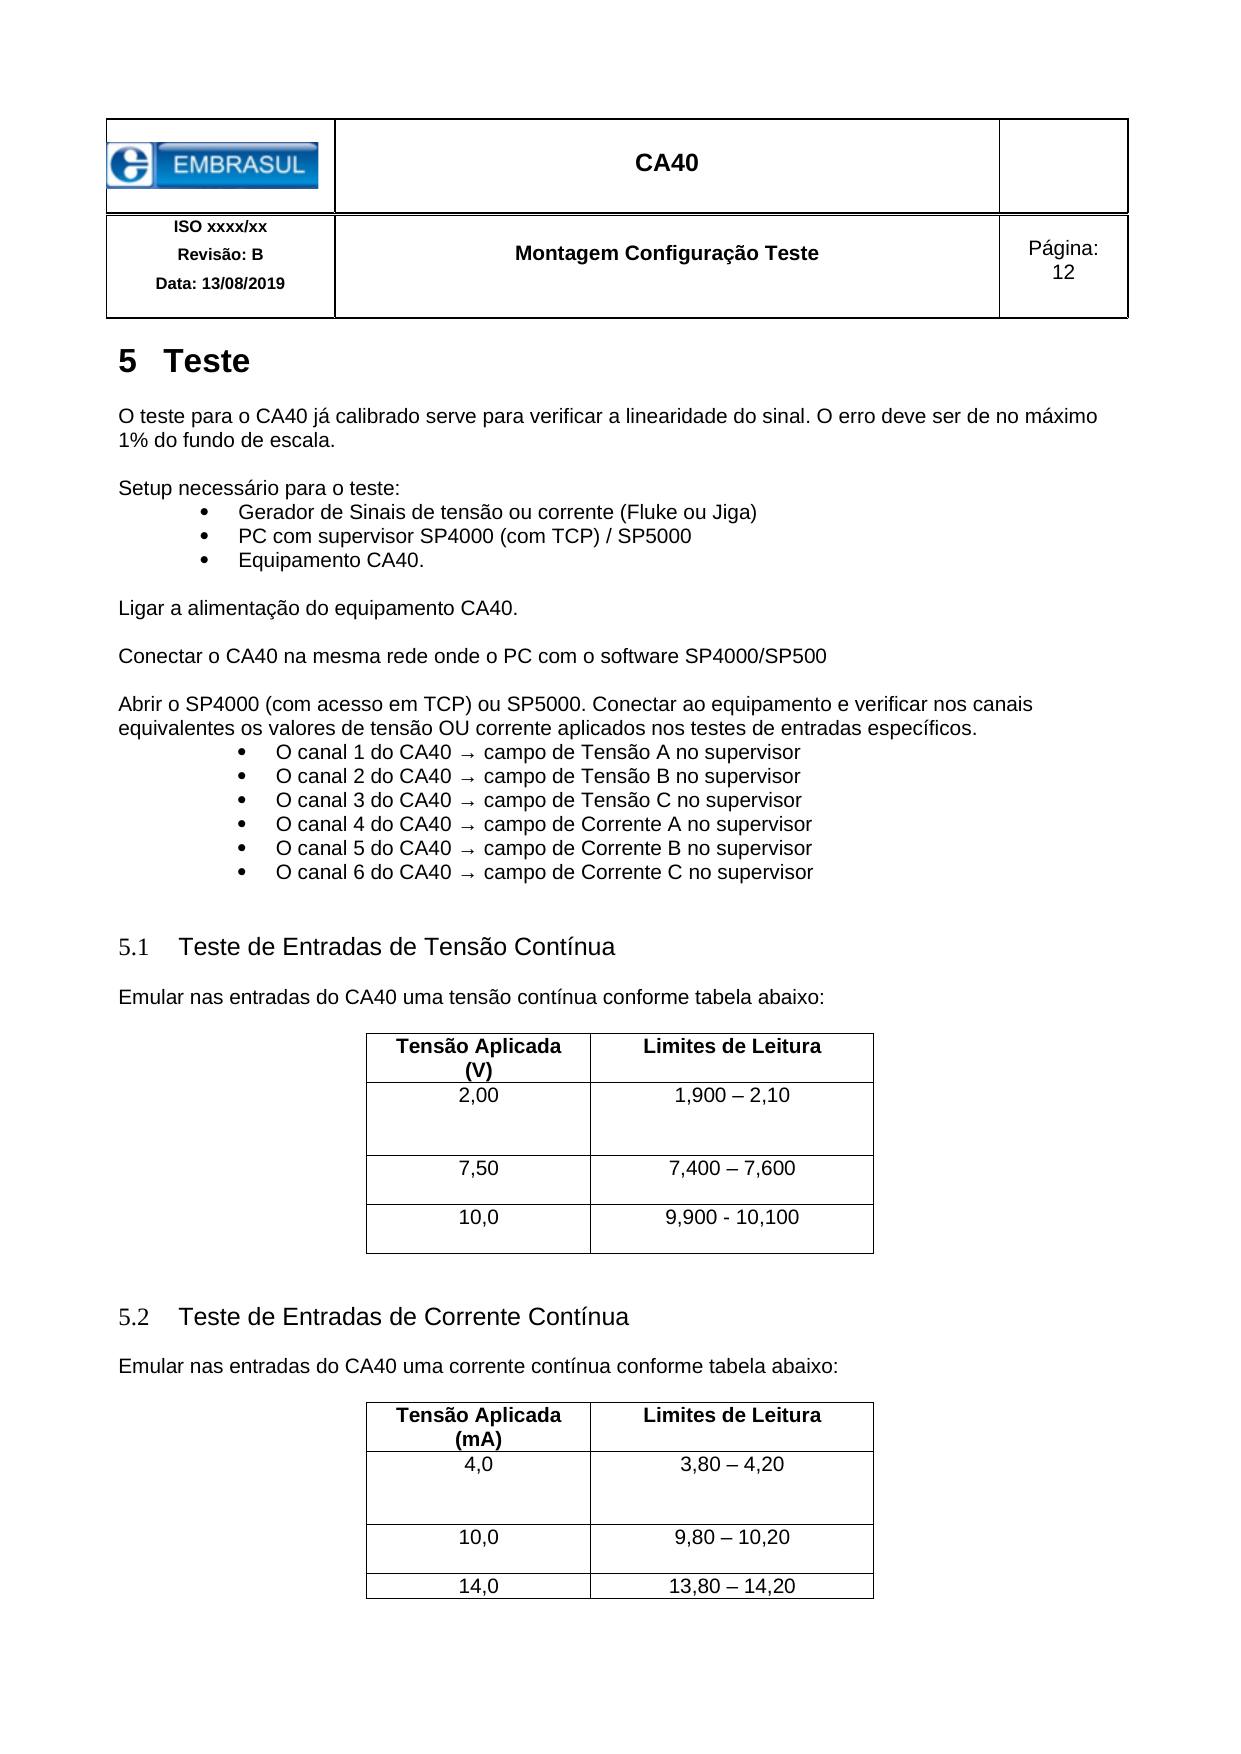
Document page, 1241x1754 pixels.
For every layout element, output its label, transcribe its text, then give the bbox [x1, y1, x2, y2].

table_cell 7,50 [367, 1156, 590, 1203]
text Conectar o CA40 na mesma rede onde o PC com o software SP4000/SP500 [118, 644, 1122, 668]
list Gerador de Sinais de tensão ou corrente (Fluke ou Jiga) [201, 500, 1122, 524]
table_cell 10,0 [367, 1525, 590, 1573]
table_cell 9,80 – 10,20 [591, 1525, 873, 1573]
table_cell 9,900 - 10,100 [591, 1205, 873, 1252]
table_cell 13,80 – 14,20 [591, 1574, 873, 1598]
list O canal 5 do CA40 → campo de Corrente B no supervisor [238, 836, 1122, 860]
text Ligar a alimentação do equipamento CA40. [118, 596, 1122, 620]
table_cell 4,0 [367, 1452, 590, 1524]
table_cell 14,0 [367, 1574, 590, 1598]
table_header Tensão Aplicada (mA) [367, 1403, 590, 1451]
table_cell 3,80 – 4,20 [591, 1452, 873, 1524]
text Abrir o SP4000 (com acesso em TCP) ou SP5000. Conectar ao equipamento e verificar nos canais equivalentes os valores de tensão OU corrente aplicados nos testes de entradas específicos. [118, 692, 1122, 740]
list Equipamento CA40. [201, 548, 1122, 572]
text Emular nas entradas do CA40 uma corrente contínua conforme tabela abaixo: [118, 1354, 1122, 1378]
table_header Limites de Leitura [591, 1403, 873, 1451]
table_header Tensão Aplicada (V) [367, 1034, 590, 1082]
subtitle Teste [118, 342, 1122, 380]
subtitle Teste de Entradas de Tensão Contínua [118, 932, 1122, 961]
list O canal 2 do CA40 → campo de Tensão B no supervisor [238, 764, 1122, 788]
table_cell 1,900 – 2,10 [591, 1083, 873, 1154]
text O teste para o CA40 já calibrado serve para verificar a linearidade do sinal. O erro deve ser de no máximo 1% do fundo de escala. [118, 404, 1122, 452]
list O canal 6 do CA40 → campo de Corrente C no supervisor [238, 860, 1122, 884]
list O canal 3 do CA40 → campo de Tensão C no supervisor [238, 788, 1122, 812]
list PC com supervisor SP4000 (com TCP) / SP5000 [201, 524, 1122, 548]
picture [106, 142, 319, 189]
table_cell 2,00 [367, 1083, 590, 1154]
list O canal 4 do CA40 → campo de Corrente A no supervisor [238, 812, 1122, 836]
text Setup necessário para o teste: [118, 476, 1122, 500]
table_cell 7,400 – 7,600 [591, 1156, 873, 1203]
text Emular nas entradas do CA40 uma tensão contínua conforme tabela abaixo: [118, 985, 1122, 1009]
list O canal 1 do CA40 → campo de Tensão A no supervisor [238, 740, 1122, 764]
subtitle Teste de Entradas de Corrente Contínua [118, 1301, 1122, 1330]
table_cell 10,0 [367, 1205, 590, 1252]
table_header Limites de Leitura [591, 1034, 873, 1082]
